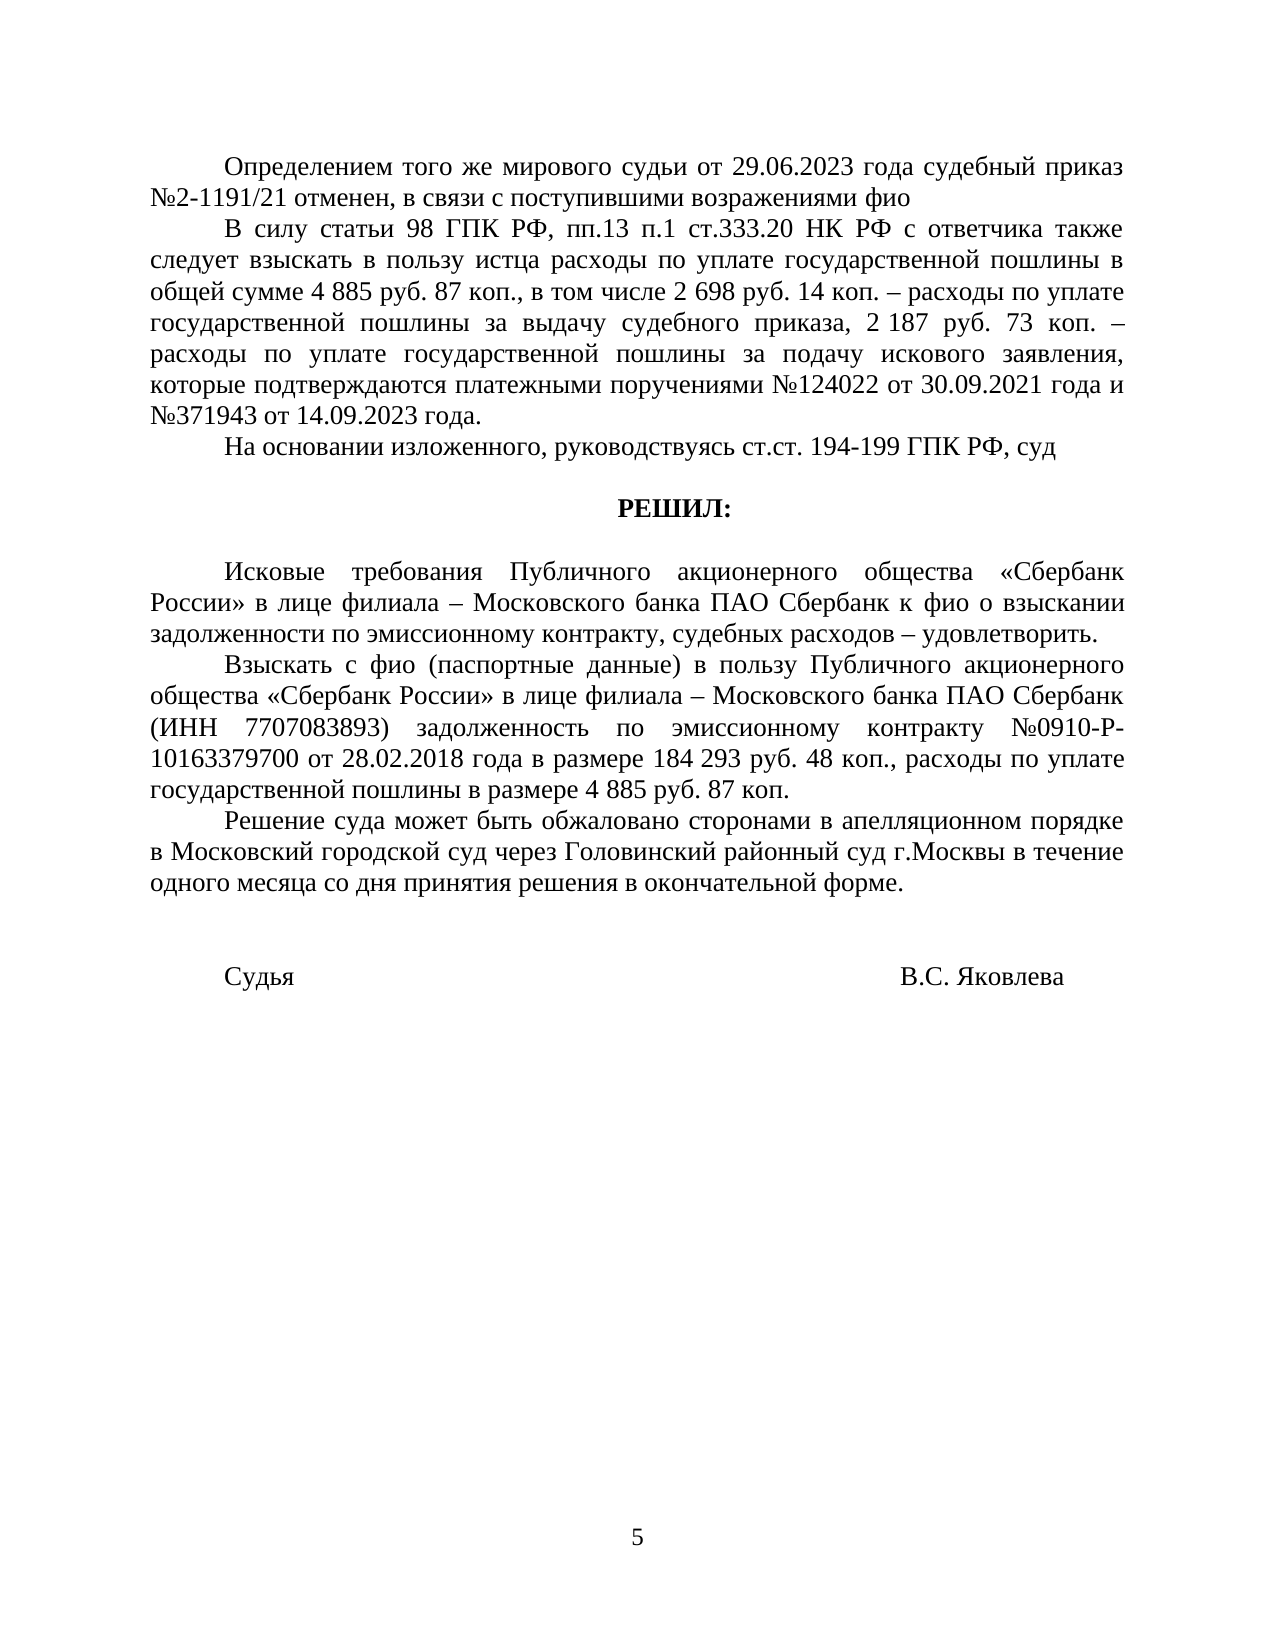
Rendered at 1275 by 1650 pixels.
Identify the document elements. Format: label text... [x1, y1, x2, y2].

text Исковые требования Публичного акционерного общества «Сбербанк России» в лице филиала – Московского банка ПАО Сбербанк к фио о взыскании задолженности по эмиссионному контракту, судебных расходов – удовлетворить. [150, 555, 1125, 648]
text РЕШИЛ: [150, 493, 1125, 524]
text В силу статьи 98 ГПК РФ, пп.13 п.1 ст.333.20 НК РФ с ответчика также следует взыскать в пользу истца расходы по уплате государственной пошлины в общей сумме 4 885 руб. 87 коп., в том числе 2 698 руб. 14 коп. – расходы по уплате государственной пошлины за выдачу судебного приказа, 2 187 руб. 73 коп. – расходы по уплате государственной пошлины за подачу искового заявления, которые подтверждаются платежными поручениями №124022 от 30.09.2021 года и №371943 от 14.09.2023 года. [150, 212, 1125, 430]
text Определением того же мирового судьи от 29.06.2023 года судебный приказ №2-1191/21 отменен, в связи с поступившими возражениями фио [150, 150, 1125, 212]
text Судья В.С. Яковлева [150, 960, 1125, 991]
text Решение суда может быть обжаловано сторонами в апелляционном порядке в Московский городской суд через Головинский районный суд г.Москвы в течение одного месяца со дня принятия решения в окончательной форме. [150, 804, 1125, 897]
text Взыскать с фио (паспортные данные) в пользу Публичного акционерного общества «Сбербанк России» в лице филиала – Московского банка ПАО Сбербанк (ИНН 7707083893) задолженность по эмиссионному контракту №0910-Р-10163379700 от 28.02.2018 года в размере 184 293 руб. 48 коп., расходы по уплате государственной пошлины в размере 4 885 руб. 87 коп. [150, 648, 1125, 804]
text На основании изложенного, руководствуясь ст.ст. 194-199 ГПК РФ, суд [150, 430, 1125, 461]
